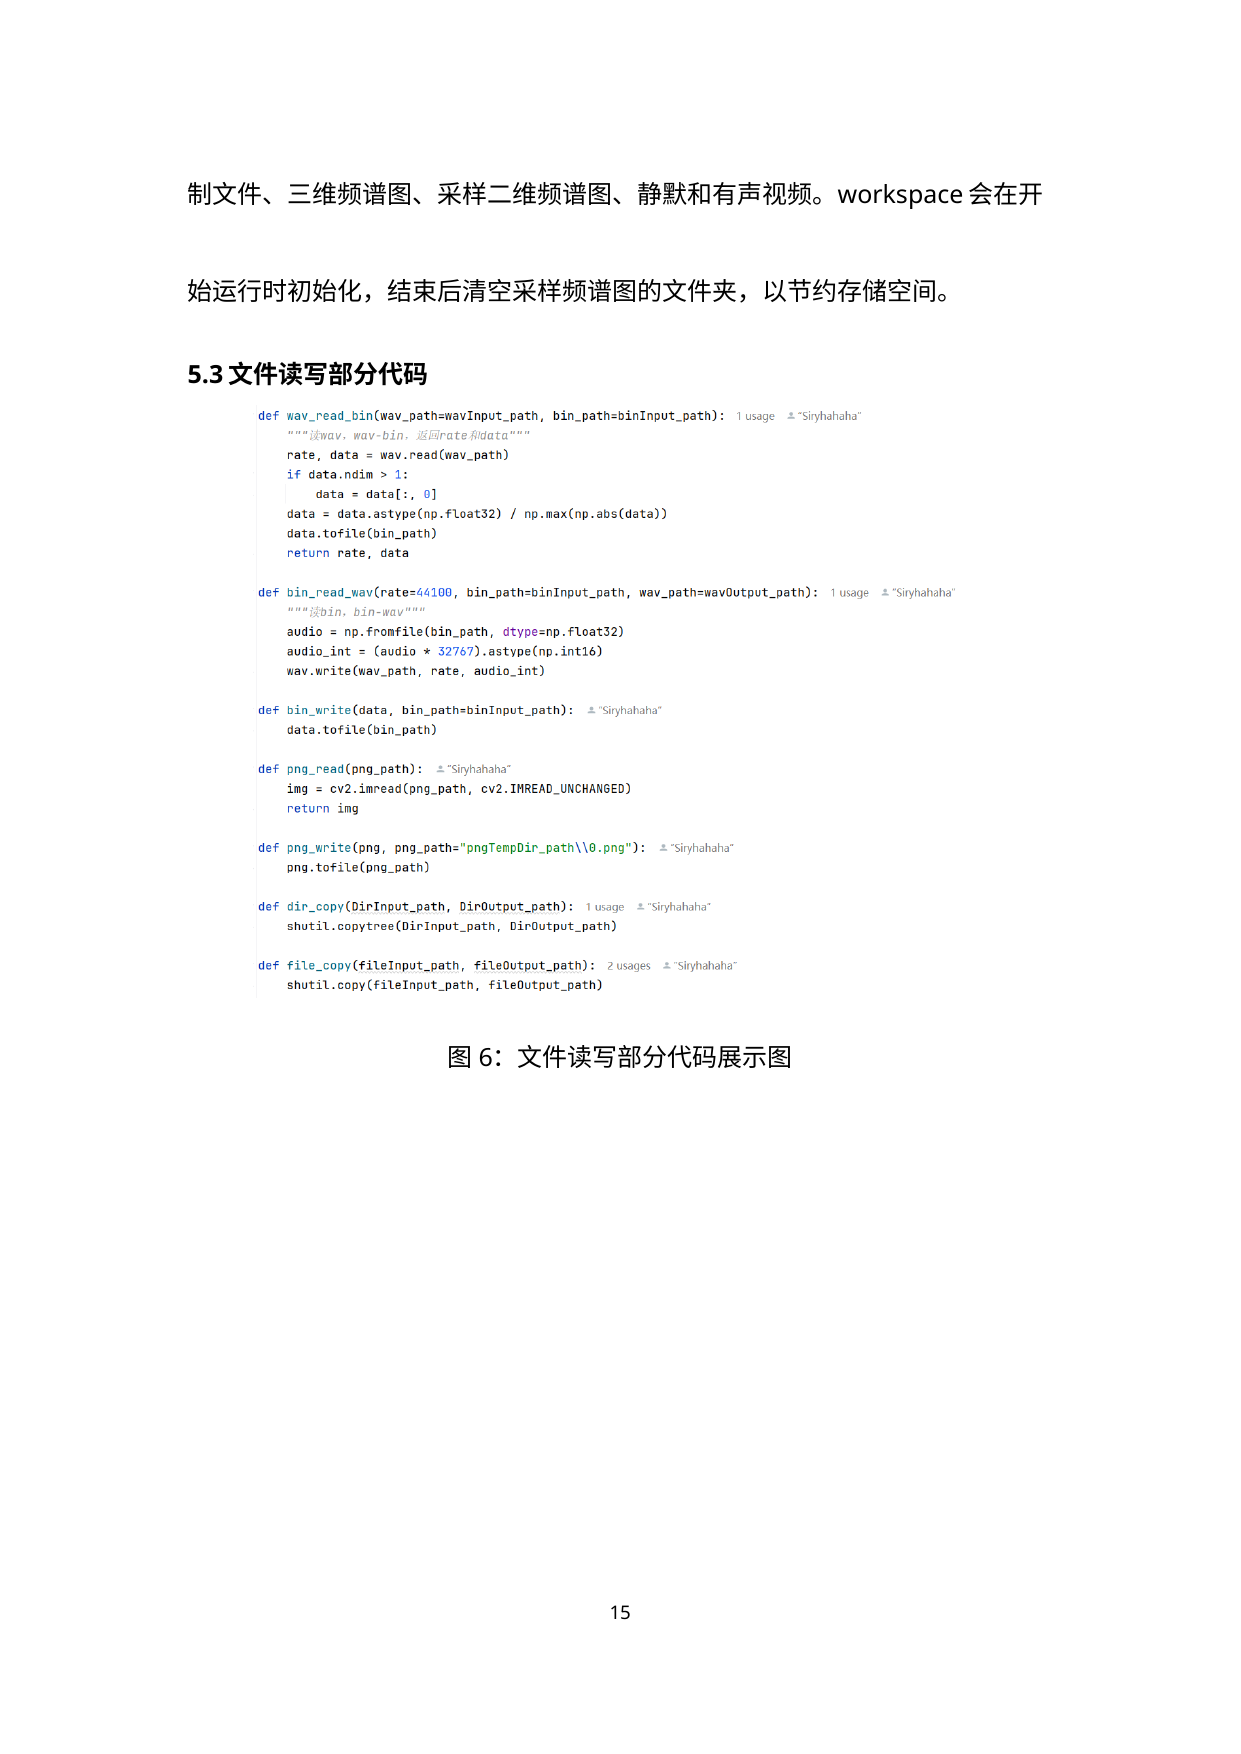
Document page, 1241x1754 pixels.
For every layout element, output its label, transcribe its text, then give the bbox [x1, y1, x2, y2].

picture [253, 405, 987, 998]
text 5.3文件读写部分代码 [187, 340, 1053, 405]
text 图 6：文件读写部分代码展示图 [187, 1023, 1053, 1088]
text workspace文件夹包含了工作文件，包括生成的wav音频文件和bin二进制文件、三维频谱图、采样二维频谱图、静默和有声视频。workspace会在开始运行时初始化，结束后清空采样频谱图的文件夹，以节约存储空间。 [187, 160, 1053, 322]
